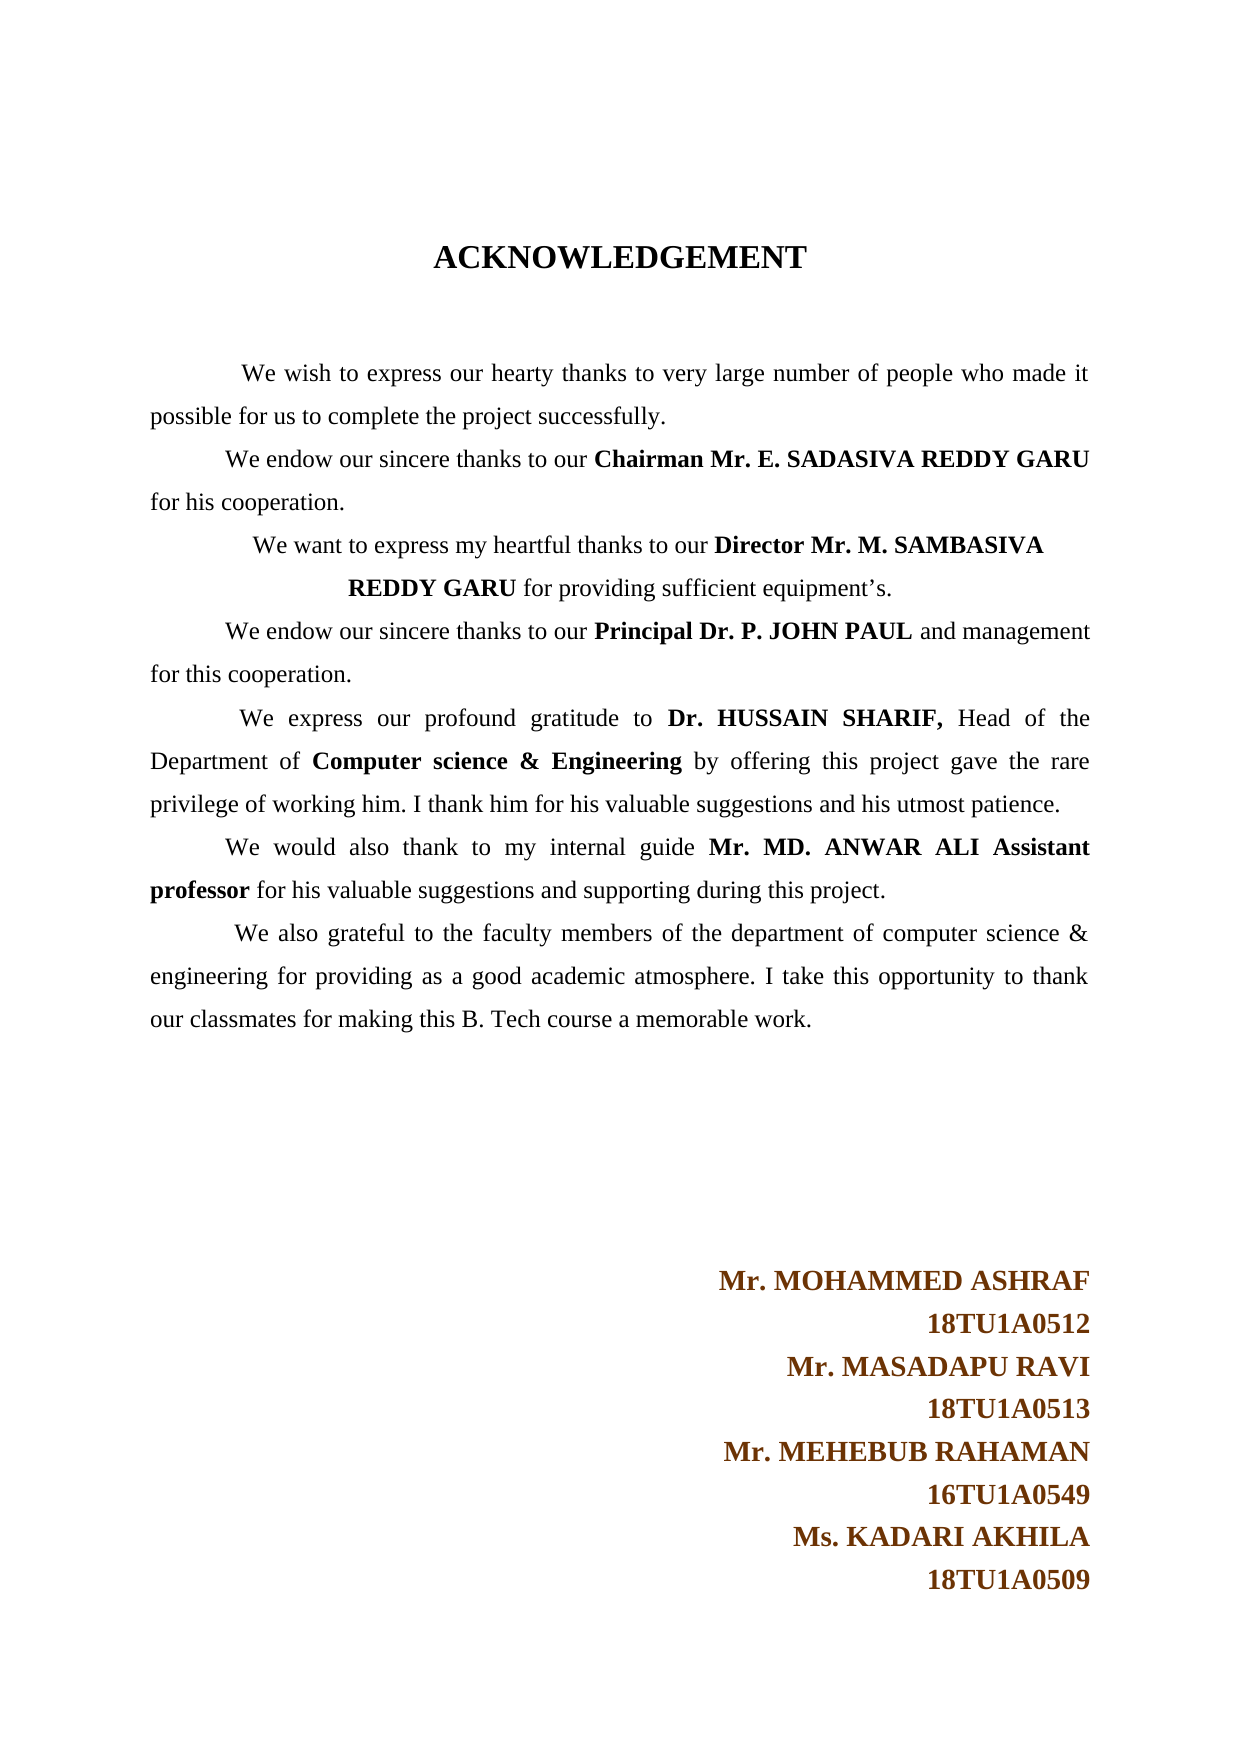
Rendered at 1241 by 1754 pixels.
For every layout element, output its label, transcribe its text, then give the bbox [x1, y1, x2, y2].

text We would also thank to my internal guide Mr. MD. ANWAR ALI Assistant professor for his valuable suggestions and supporting during this project. [150, 832, 1090, 904]
text 18TU1A0513 [150, 1391, 1090, 1425]
text 18TU1A0512 [150, 1306, 1090, 1339]
text We also grateful to the faculty members of the department of computer science & engineering for providing as a good academic atmosphere. I take this opportunity to thank our classmates for making this B. Tech course a memorable work. [150, 918, 1090, 1033]
text 16TU1A0549 [150, 1477, 1090, 1510]
text We wish to express our hearty thanks to very large number of people who made it possible for us to complete the project successfully. [150, 358, 1090, 429]
text We express our profound gratitude to Dr. HUSSAIN SHARIF, Head of the Department of Computer science & Engineering by offering this project gave the rare privilege of working him. I thank him for his valuable suggestions and his utmost patience. [150, 703, 1090, 818]
text 18TU1A0509 [150, 1562, 1090, 1596]
text We endow our sincere thanks to our Principal Dr. P. JOHN PAUL and management for this cooperation. [150, 616, 1090, 688]
text Mr. MASADAPU RAVI [150, 1349, 1090, 1382]
text ACKNOWLEDGEMENT [150, 238, 1090, 276]
text We endow our sincere thanks to our Chairman Mr. E. SADASIVA REDDY GARU for his cooperation. [150, 444, 1090, 516]
text Ms. KADARI AKHILA [150, 1519, 1090, 1553]
text Mr. MEHEBUB RAHAMAN [150, 1434, 1090, 1468]
text We want to express my heartful thanks to our Director Mr. M. SAMBASIVA REDDY GARU for providing sufficient equipment’s. [150, 530, 1090, 602]
text Mr. MOHAMMED ASHRAF [150, 1263, 1090, 1297]
